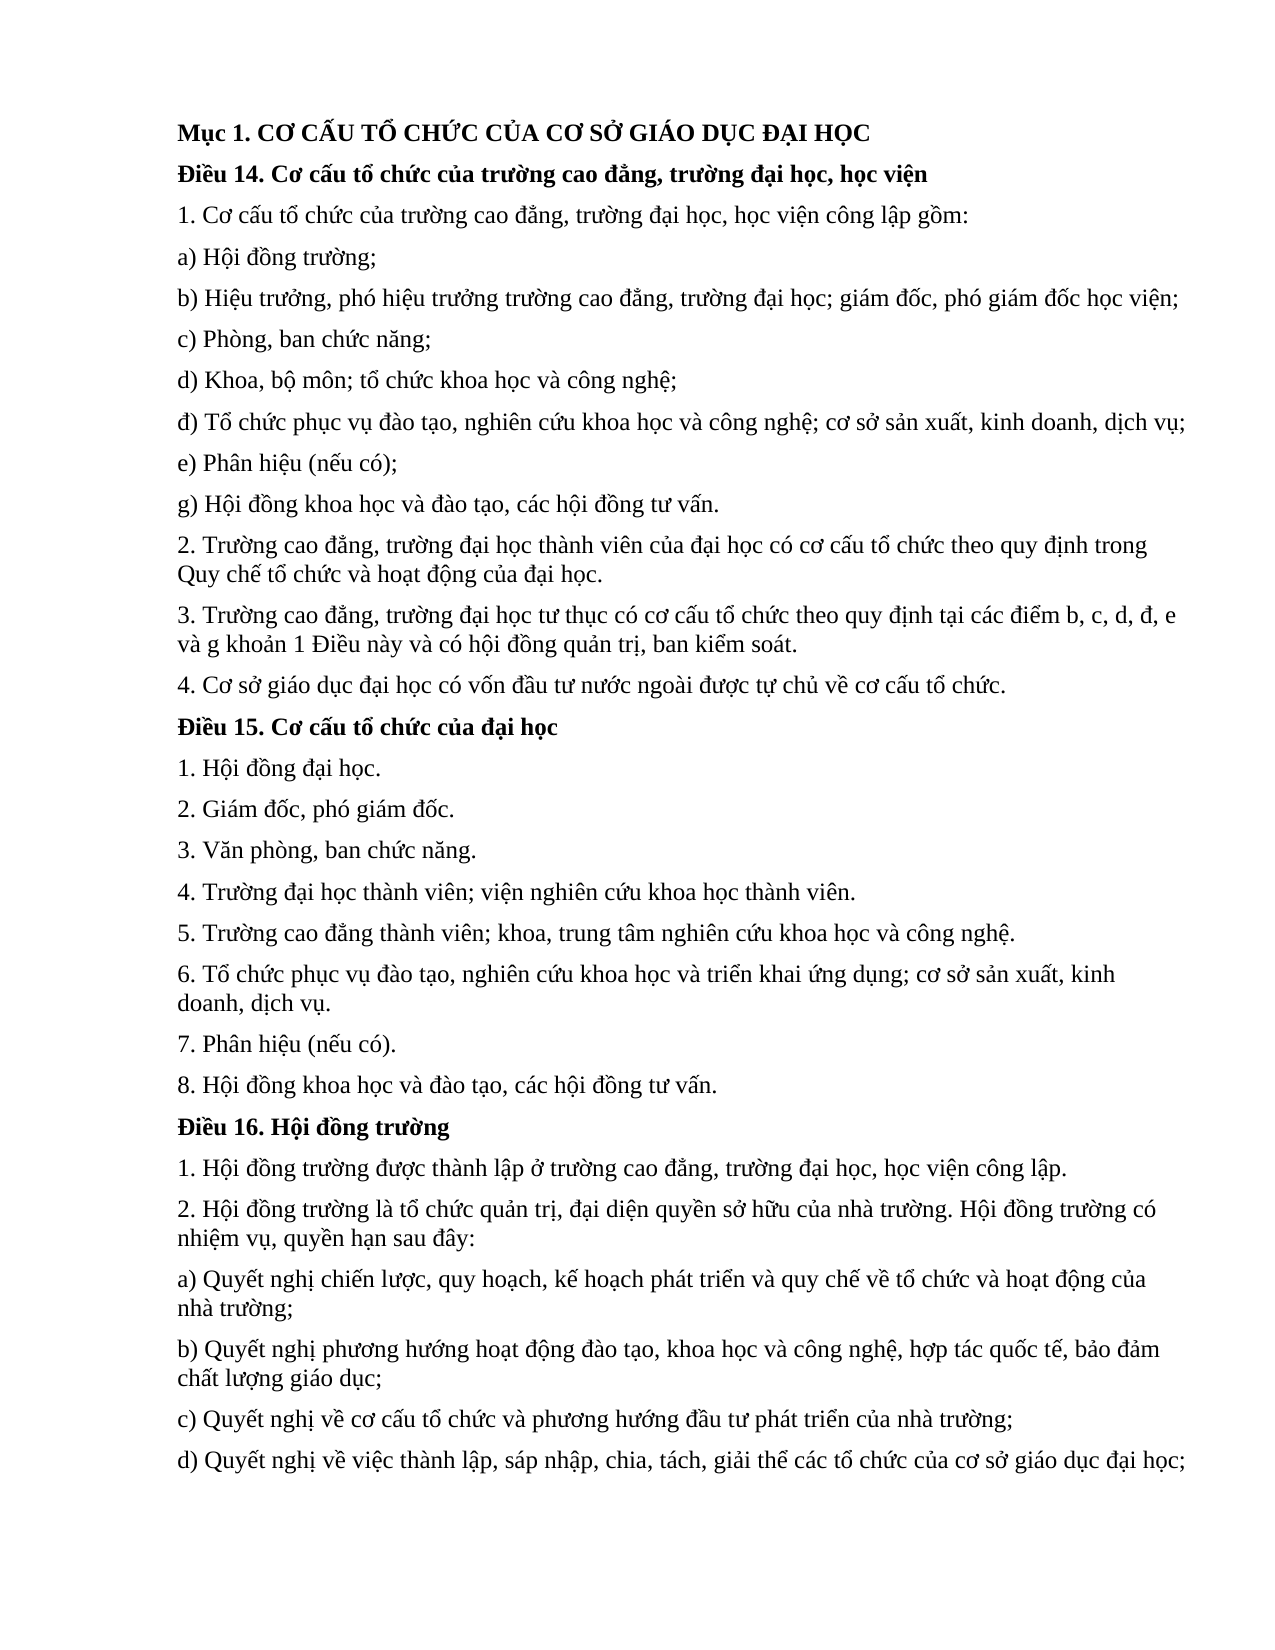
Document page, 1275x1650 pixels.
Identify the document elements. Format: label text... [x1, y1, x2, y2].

text 2. Giám đốc, phó giám đốc. [177, 794, 1186, 823]
text 1. Hội đồng trường được thành lập ở trường cao đẳng, trường đại học, học viện công lập. [177, 1153, 1186, 1182]
text 8. Hội đồng khoa học và đào tạo, các hội đồng tư vấn. [177, 1071, 1186, 1099]
text e) Phân hiệu (nếu có); [177, 448, 1186, 477]
text 5. Trường cao đẳng thành viên; khoa, trung tâm nghiên cứu khoa học và công nghệ. [177, 918, 1186, 947]
text Điều 15. Cơ cấu tổ chức của đại học [177, 712, 1186, 741]
text 4. Cơ sở giáo dục đại học có vốn đầu tư nước ngoài được tự chủ về cơ cấu tổ chức. [177, 671, 1186, 699]
text c) Quyết nghị về cơ cấu tổ chức và phương hướng đầu tư phát triển của nhà trường; [177, 1404, 1186, 1433]
text 2. Hội đồng trường là tổ chức quản trị, đại diện quyền sở hữu của nhà trường. Hội đồng trường có nhiệm vụ, quyền hạn sau đây: [177, 1194, 1186, 1252]
text 1. Cơ cấu tổ chức của trường cao đẳng, trường đại học, học viện công lập gồm: [177, 201, 1186, 229]
text d) Khoa, bộ môn; tổ chức khoa học và công nghệ; [177, 366, 1186, 394]
text b) Hiệu trưởng, phó hiệu trưởng trường cao đẳng, trường đại học; giám đốc, phó giám đốc học viện; [177, 283, 1186, 312]
text d) Quyết nghị về việc thành lập, sáp nhập, chia, tách, giải thể các tổ chức của cơ sở giáo dục đại học; [177, 1446, 1186, 1474]
text 1. Hội đồng đại học. [177, 753, 1186, 782]
text c) Phòng, ban chức năng; [177, 324, 1186, 353]
text 4. Trường đại học thành viên; viện nghiên cứu khoa học thành viên. [177, 877, 1186, 906]
text Điều 14. Cơ cấu tổ chức của trường cao đẳng, trường đại học, học viện [177, 159, 1186, 188]
text 7. Phân hiệu (nếu có). [177, 1029, 1186, 1058]
text Điều 16. Hội đồng trường [177, 1112, 1186, 1141]
text a) Quyết nghị chiến lược, quy hoạch, kế hoạch phát triển và quy chế về tổ chức và hoạt động của nhà trường; [177, 1264, 1186, 1322]
text g) Hội đồng khoa học và đào tạo, các hội đồng tư vấn. [177, 489, 1186, 518]
text 3. Văn phòng, ban chức năng. [177, 836, 1186, 864]
text 6. Tổ chức phục vụ đào tạo, nghiên cứu khoa học và triển khai ứng dụng; cơ sở sản xuất, kinh doanh, dịch vụ. [177, 959, 1186, 1017]
text b) Quyết nghị phương hướng hoạt động đào tạo, khoa học và công nghệ, hợp tác quốc tế, bảo đảm chất lượng giáo dục; [177, 1334, 1186, 1392]
text 2. Trường cao đẳng, trường đại học thành viên của đại học có cơ cấu tổ chức theo quy định trong Quy chế tổ chức và hoạt động của đại học. [177, 531, 1186, 588]
text Mục 1. CƠ CẤU TỔ CHỨC CỦA CƠ SỞ GIÁO DỤC ĐẠI HỌC [177, 118, 1186, 147]
text đ) Tổ chức phục vụ đào tạo, nghiên cứu khoa học và công nghệ; cơ sở sản xuất, kinh doanh, dịch vụ; [177, 407, 1186, 436]
text 3. Trường cao đẳng, trường đại học tư thục có cơ cấu tổ chức theo quy định tại các điểm b, c, d, đ, e và g khoản 1 Điều này và có hội đồng quản trị, ban kiểm soát. [177, 601, 1186, 658]
text a) Hội đồng trường; [177, 242, 1186, 271]
